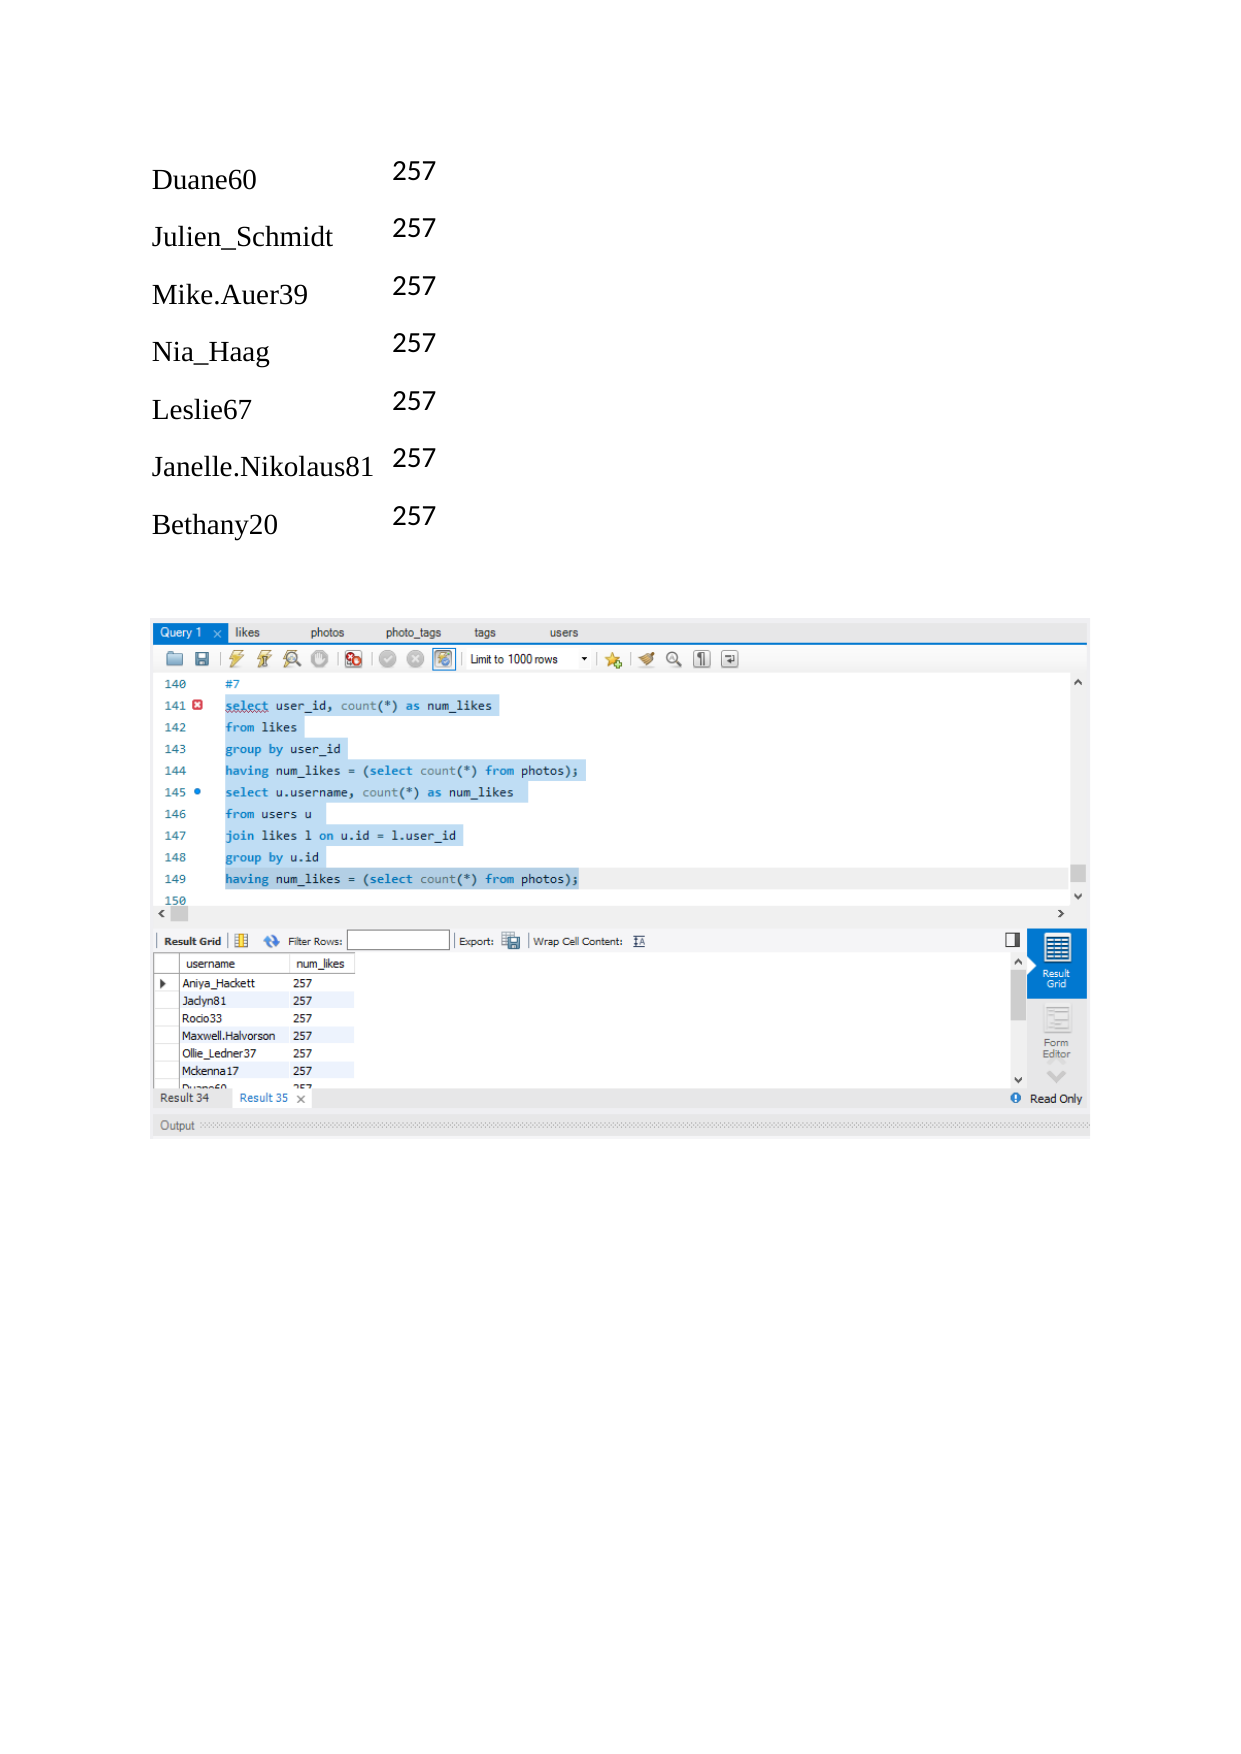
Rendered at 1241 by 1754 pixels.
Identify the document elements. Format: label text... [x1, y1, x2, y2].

table_cell 257 [390, 150, 442, 207]
table_cell 257 [390, 208, 442, 265]
table_cell Nia_Haag [150, 323, 390, 380]
table_cell Leslie67 [150, 380, 390, 437]
table_cell Julien_Schmidt [150, 208, 390, 265]
table_cell Bethany20 [150, 495, 390, 552]
table_cell 257 [390, 438, 442, 495]
table_cell Janelle.Nikolaus81 [150, 438, 390, 495]
picture [150, 618, 1091, 1139]
table_cell 257 [390, 495, 442, 552]
table_cell Duane60 [150, 150, 390, 207]
table_cell 257 [390, 265, 442, 322]
table_cell Mike.Auer39 [150, 265, 390, 322]
table_cell 257 [390, 323, 442, 380]
table_cell 257 [390, 380, 442, 437]
